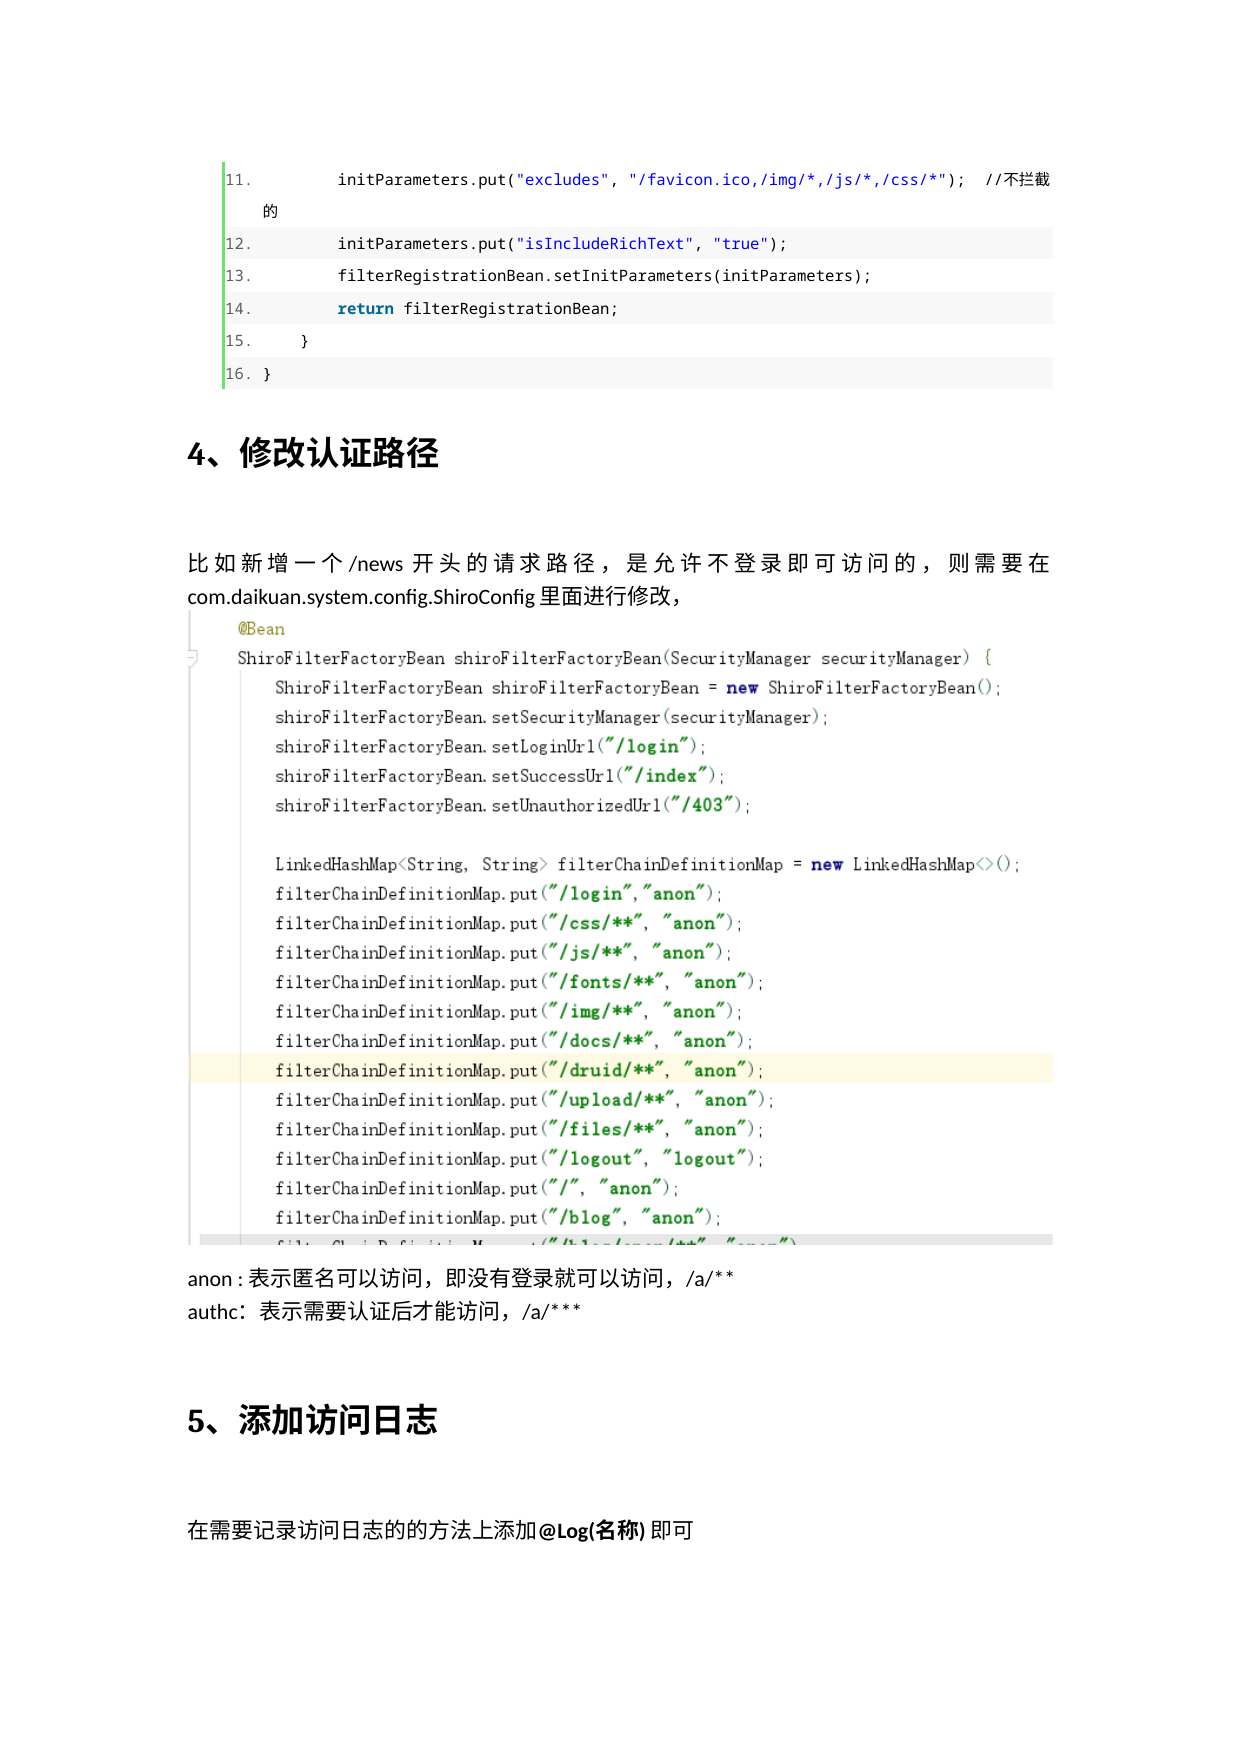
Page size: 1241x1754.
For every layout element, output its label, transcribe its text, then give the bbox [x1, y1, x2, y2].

text authc：表示需要认证后才能访问，/a/*** [187, 1293, 1053, 1326]
text 比如新增一个/news开头的请求路径，是允许不登录即可访问的，则需要在com.daikuan.system.config.ShiroConfig里面进行修改， [187, 546, 1053, 610]
subtitle 4、修改认证路径 [187, 419, 1053, 484]
picture [187, 610, 1053, 1245]
subtitle 5、添加访问日志 [187, 1385, 1053, 1450]
text anon : 表示匿名可以访问，即没有登录就可以访问，/a/** [187, 1261, 1053, 1293]
list } [225, 357, 1053, 389]
list filterRegistrationBean.setInitParameters(initParameters); [225, 259, 1053, 292]
list initParameters.put("excludes", "/favicon.ico,/img/*,/js/*,/css/*"); //不拦截的 [225, 162, 1053, 227]
list initParameters.put("isIncludeRichText", "true"); [225, 227, 1053, 259]
list } [225, 324, 1053, 357]
text 在需要记录访问日志的的方法上添加@Log(名称) 即可 [187, 1513, 1053, 1545]
list return filterRegistrationBean; [225, 292, 1053, 324]
